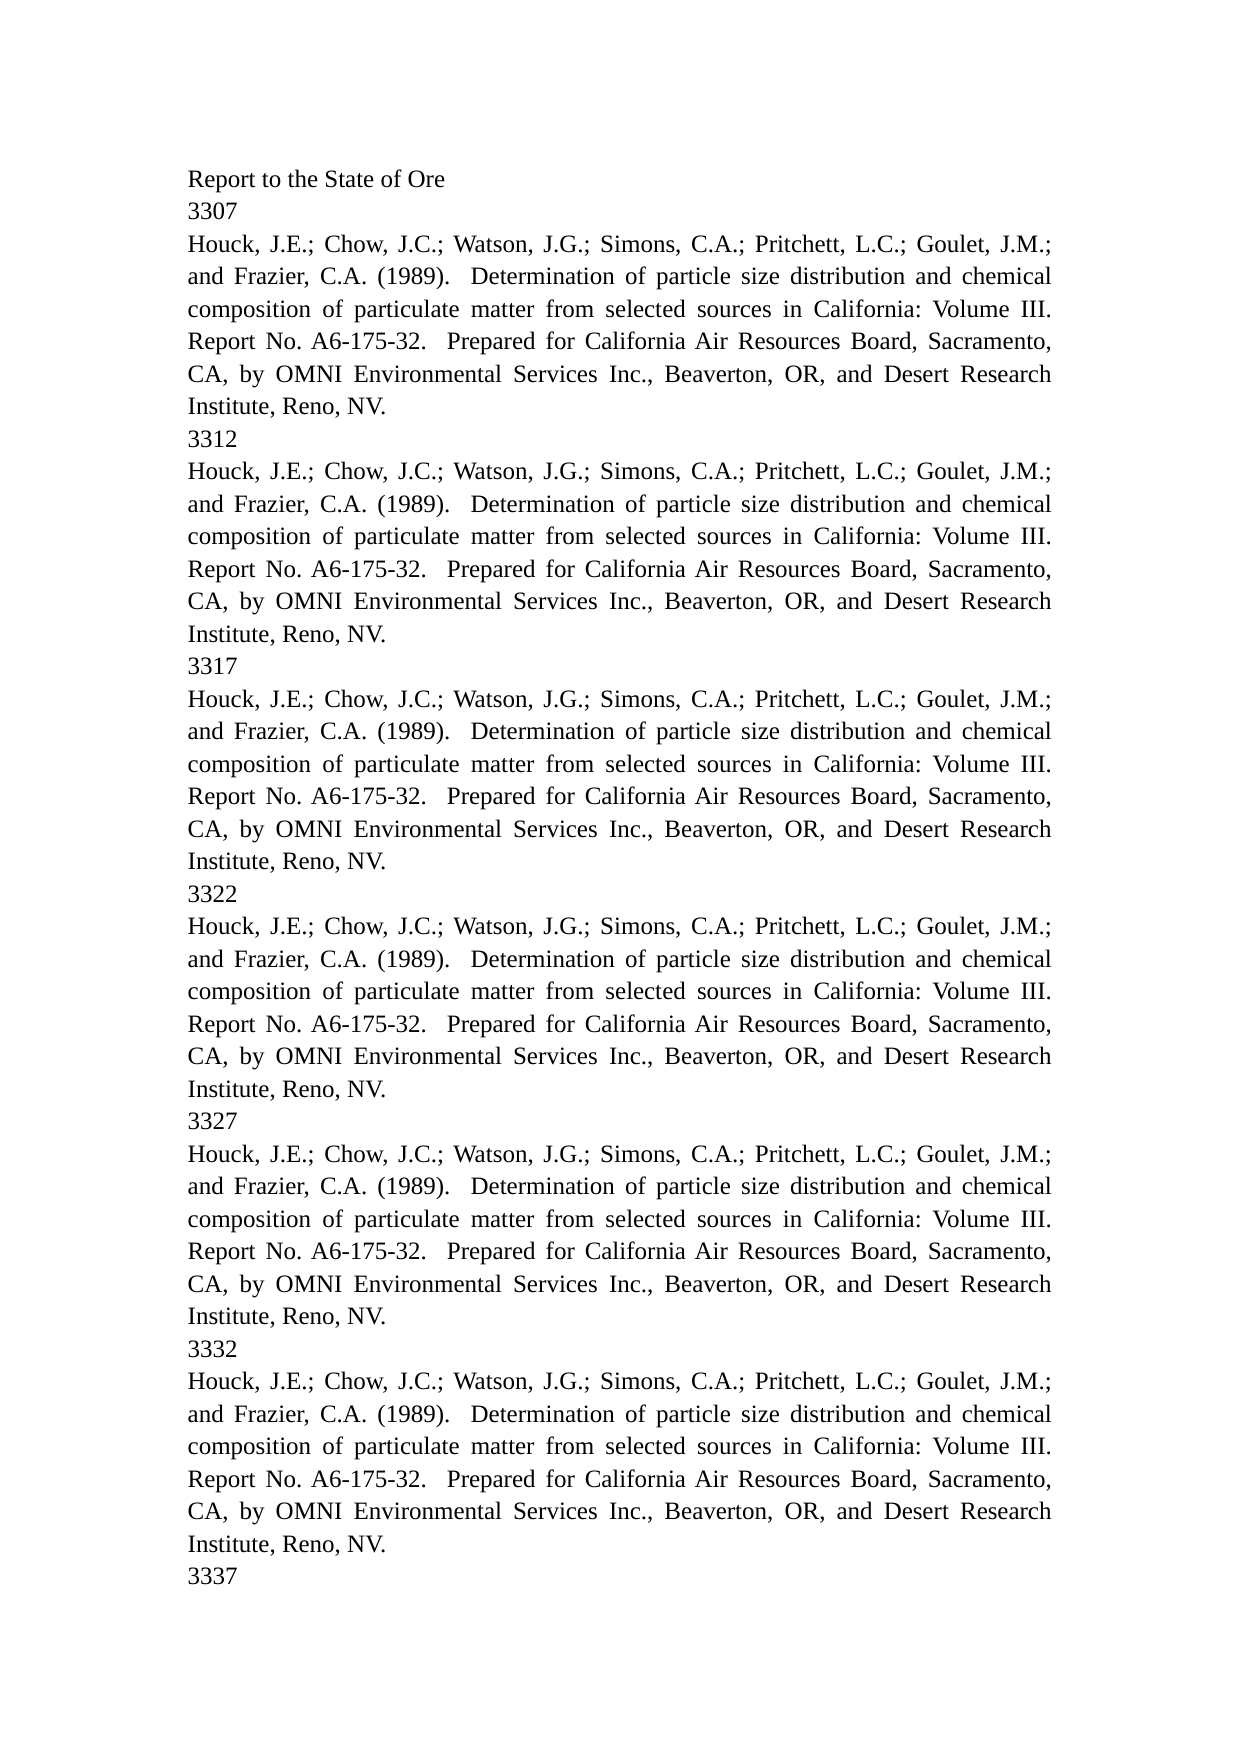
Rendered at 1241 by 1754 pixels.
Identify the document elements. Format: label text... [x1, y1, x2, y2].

text 3327 [187, 1104, 1053, 1137]
text 3332 [187, 1332, 1053, 1364]
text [187, 162, 1053, 194]
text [187, 1364, 1053, 1559]
text 3307 [187, 194, 1053, 227]
text 3317 [187, 649, 1053, 682]
text 3312 [187, 422, 1053, 454]
text 3337 [187, 1559, 1053, 1592]
text 3322 [187, 877, 1053, 909]
